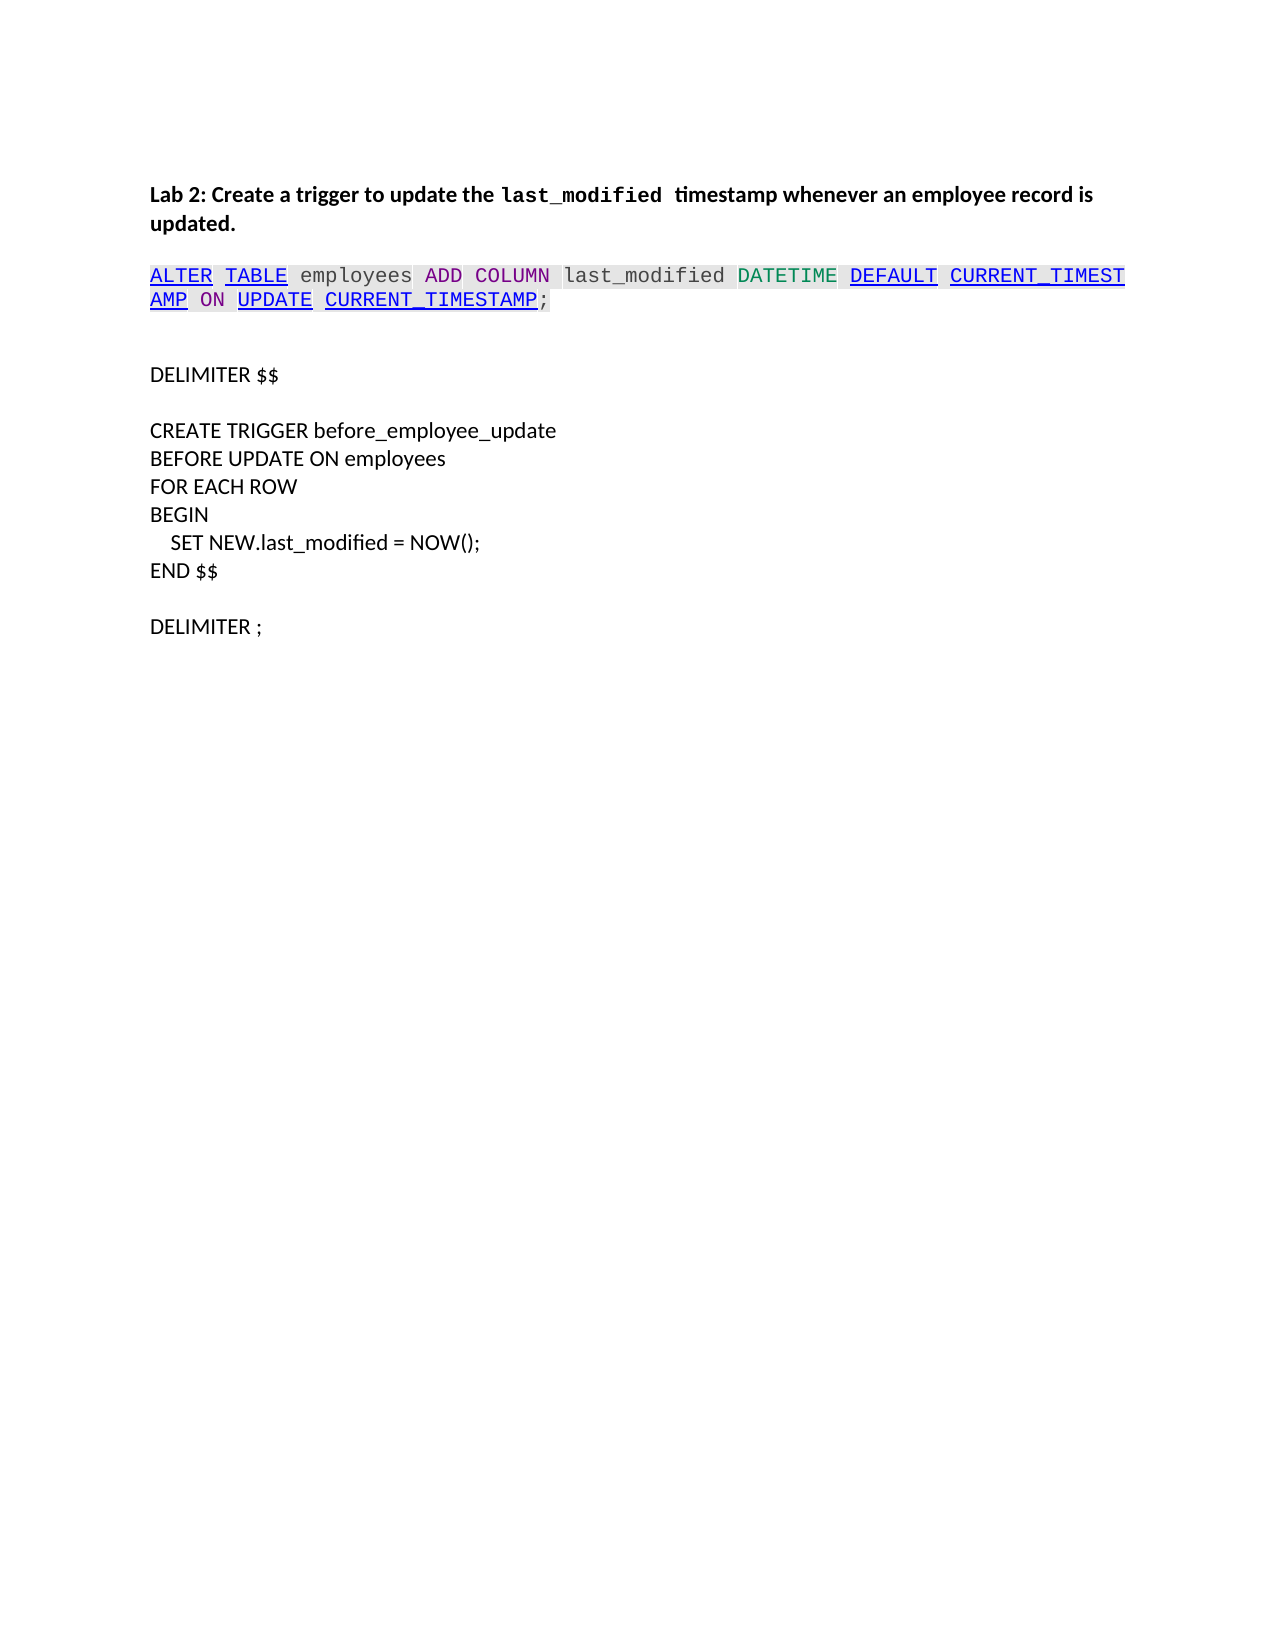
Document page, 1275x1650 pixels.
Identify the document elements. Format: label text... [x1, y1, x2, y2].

text DELIMITER $$ [150, 360, 1125, 388]
text DELIMITER ; [150, 612, 1125, 640]
text SET NEW.last_modified = NOW(); [150, 528, 1125, 556]
text ALTER TABLE employees ADD COLUMN last_modified DATETIME DEFAULT CURRENT_TIMESTAMP ON UPDATE CURRENT_TIMESTAMP; [550, 265, 1125, 312]
text FOR EACH ROW [150, 472, 1125, 500]
text Lab 2: Create a trigger to update the last_modified timestamp whenever an employee record is updated. [150, 181, 1125, 237]
text BEFORE UPDATE ON employees [150, 444, 1125, 472]
text BEGIN [150, 500, 1125, 528]
text END $$ [150, 556, 1125, 584]
text CREATE TRIGGER before_employee_update [150, 416, 1125, 444]
